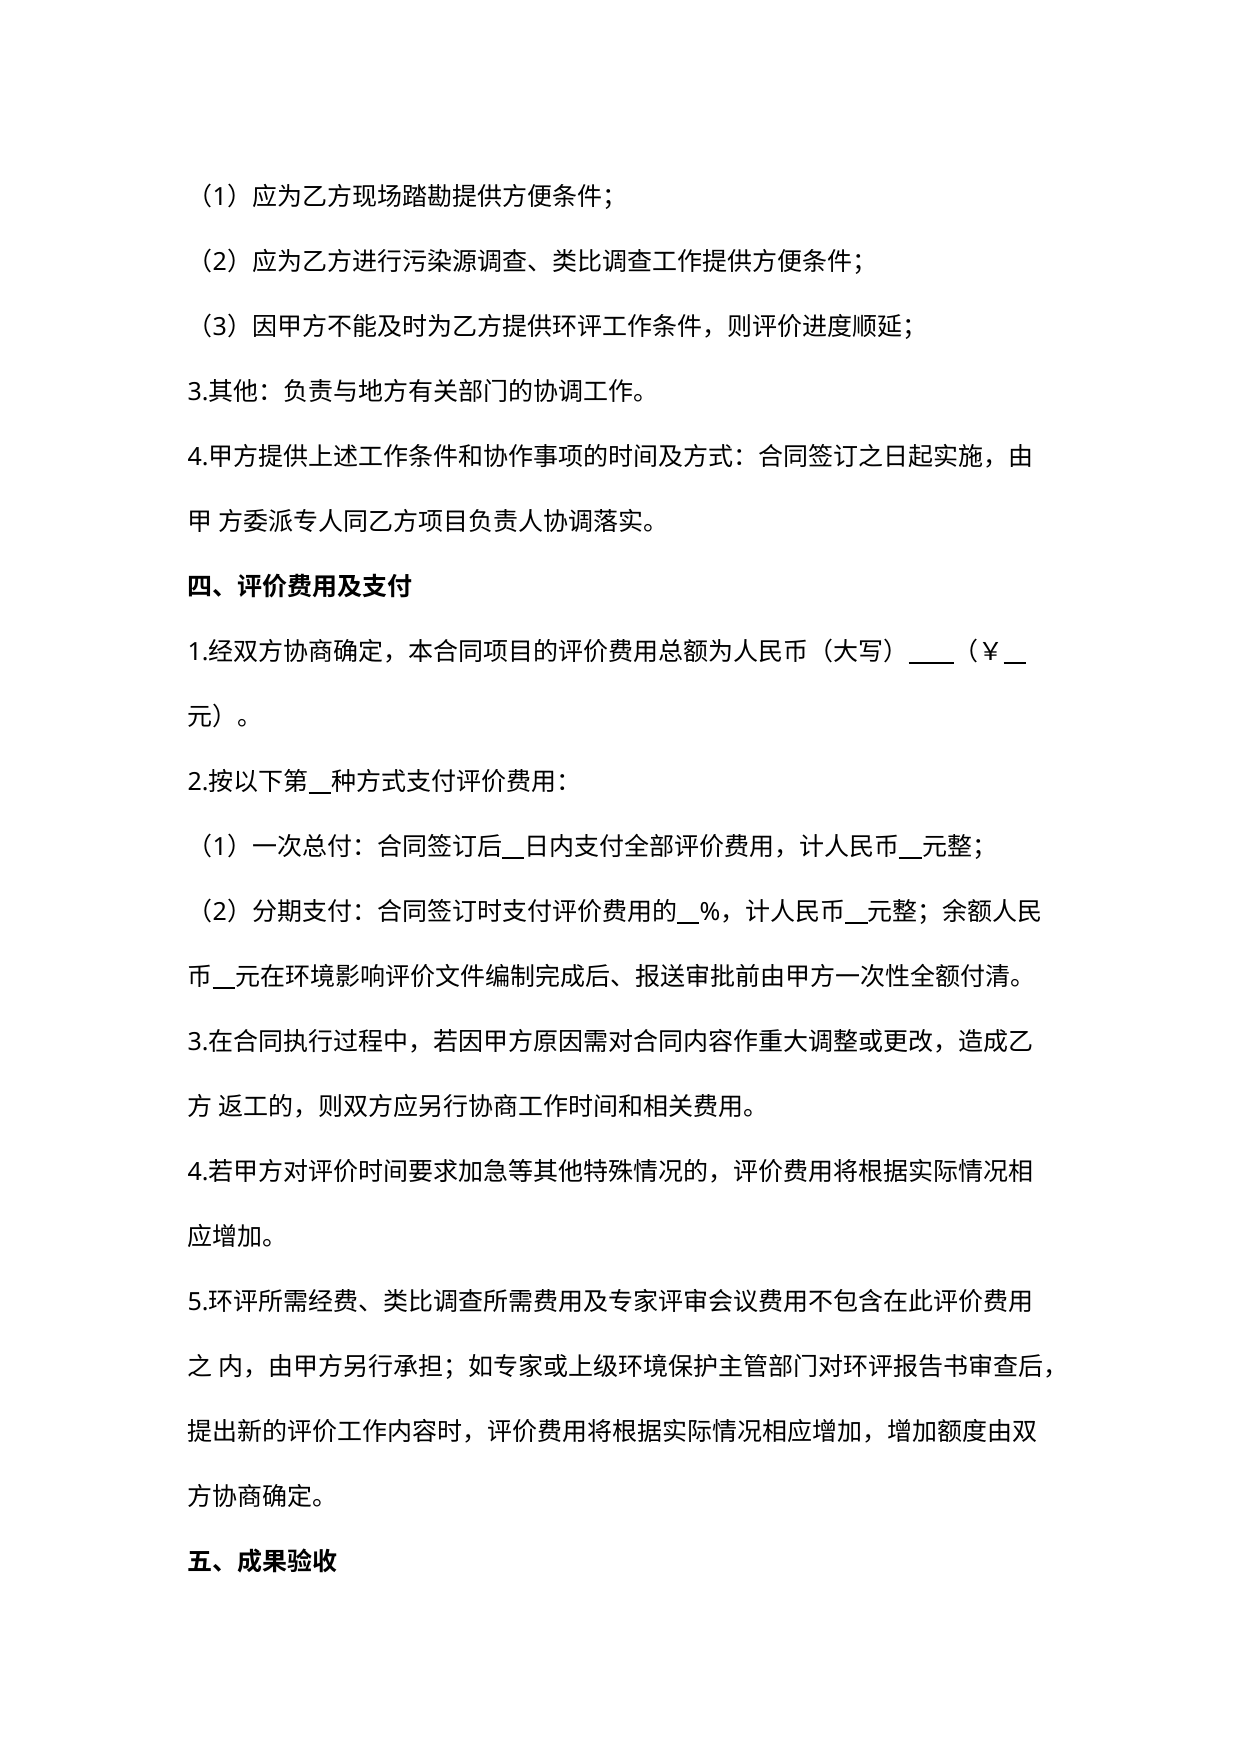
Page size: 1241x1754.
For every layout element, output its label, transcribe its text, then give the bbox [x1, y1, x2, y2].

text （1）一次总付：合同签订后 日内支付全部评价费用，计人民币 元整； [187, 812, 1053, 877]
text 4.若甲方对评价时间要求加急等其他特殊情况的，评价费用将根据实际情况相 应增加。 [187, 1137, 1053, 1267]
subtitle 四、评价费用及支付 [187, 552, 1053, 617]
text （1）应为乙方现场踏勘提供方便条件； [187, 162, 1053, 227]
subtitle 五、成果验收 [187, 1527, 1053, 1592]
text （2）分期支付：合同签订时支付评价费用的 %，计人民币 元整；余额人民币 元在环境影响评价文件编制完成后、报送审批前由甲方一次性全额付清。 [187, 877, 1053, 1007]
text 3.其他：负责与地方有关部门的协调工作。 [187, 357, 1053, 422]
text 1.经双方协商确定，本合同项目的评价费用总额为人民币（大写） （￥ 元）。 [187, 617, 1053, 747]
text 2.按以下第 种方式支付评价费用： [187, 747, 1053, 812]
text 4.甲方提供上述工作条件和协作事项的时间及方式：合同签订之日起实施，由甲 方委派专人同乙方项目负责人协调落实。 [187, 422, 1053, 552]
text （2）应为乙方进行污染源调查、类比调查工作提供方便条件； [187, 227, 1053, 292]
text （3）因甲方不能及时为乙方提供环评工作条件，则评价进度顺延； [187, 292, 1053, 357]
text 5.环评所需经费、类比调查所需费用及专家评审会议费用不包含在此评价费用之 内，由甲方另行承担；如专家或上级环境保护主管部门对环评报告书审查后，提出新的评价工作内容时，评价费用将根据实际情况相应增加，增加额度由双方协商确定。 [187, 1267, 1053, 1527]
text 3.在合同执行过程中，若因甲方原因需对合同内容作重大调整或更改，造成乙方 返工的，则双方应另行协商工作时间和相关费用。 [187, 1007, 1053, 1137]
